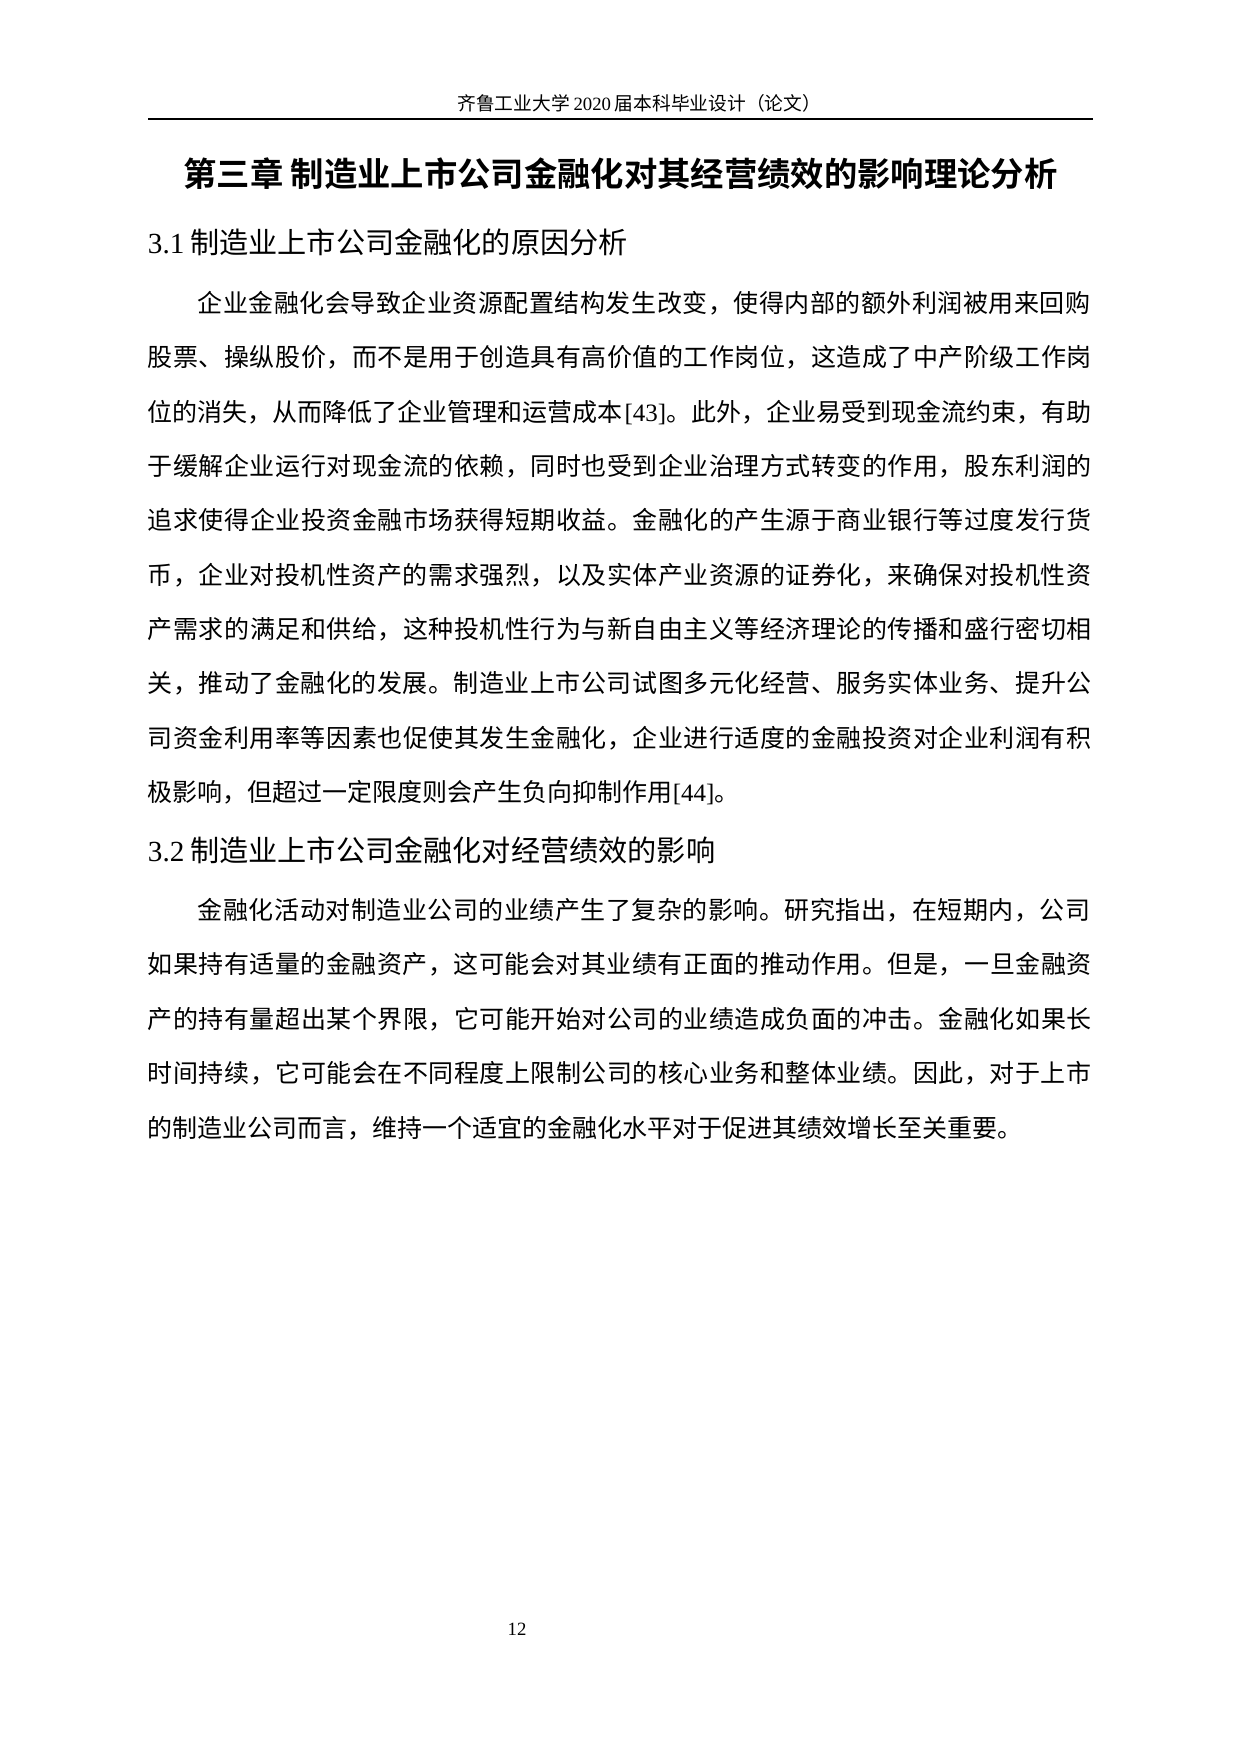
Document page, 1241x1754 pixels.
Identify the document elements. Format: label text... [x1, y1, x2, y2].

subtitle 3.2制造业上市公司金融化对经营绩效的影响 [148, 827, 1093, 869]
subtitle 第三章 制造业上市公司金融化对其经营绩效的影响理论分析 [148, 148, 1093, 196]
subtitle 3.1制造业上市公司金融化的原因分析 [148, 220, 1093, 262]
text 金融化活动对制造业公司的业绩产生了复杂的影响。研究指出，在短期内，公司如果持有适量的金融资产，这可能会对其业绩有正面的推动作用。但是，一旦金融资产的持有量超出某个界限，它可能开始对公司的业绩造成负面的冲击。金融化如果长时间持续，它可能会在不同程度上限制公司的核心业务和整体业绩。因此，对于上市的制造业公司而言，维持一个适宜的金融化水平对于促进其绩效增长至关重要。 [148, 891, 1093, 1144]
text 企业金融化会导致企业资源配置结构发生改变，使得内部的额外利润被用来回购股票、操纵股价，而不是用于创造具有高价值的工作岗位，这造成了中产阶级工作岗位的消失，从而降低了企业管理和运营成本[43]。此外，企业易受到现金流约束，有助于缓解企业运行对现金流的依赖，同时也受到企业治理方式转变的作用，股东利润的追求使得企业投资金融市场获得短期收益。金融化的产生源于商业银行等过度发行货币，企业对投机性资产的需求强烈，以及实体产业资源的证券化，来确保对投机性资产需求的满足和供给，这种投机性行为与新自由主义等经济理论的传播和盛行密切相关，推动了金融化的发展。制造业上市公司试图多元化经营、服务实体业务、提升公司资金利用率等因素也促使其发生金融化，企业进行适度的金融投资对企业利润有积极影响，但超过一定限度则会产生负向抑制作用[44]。 [148, 283, 1093, 809]
